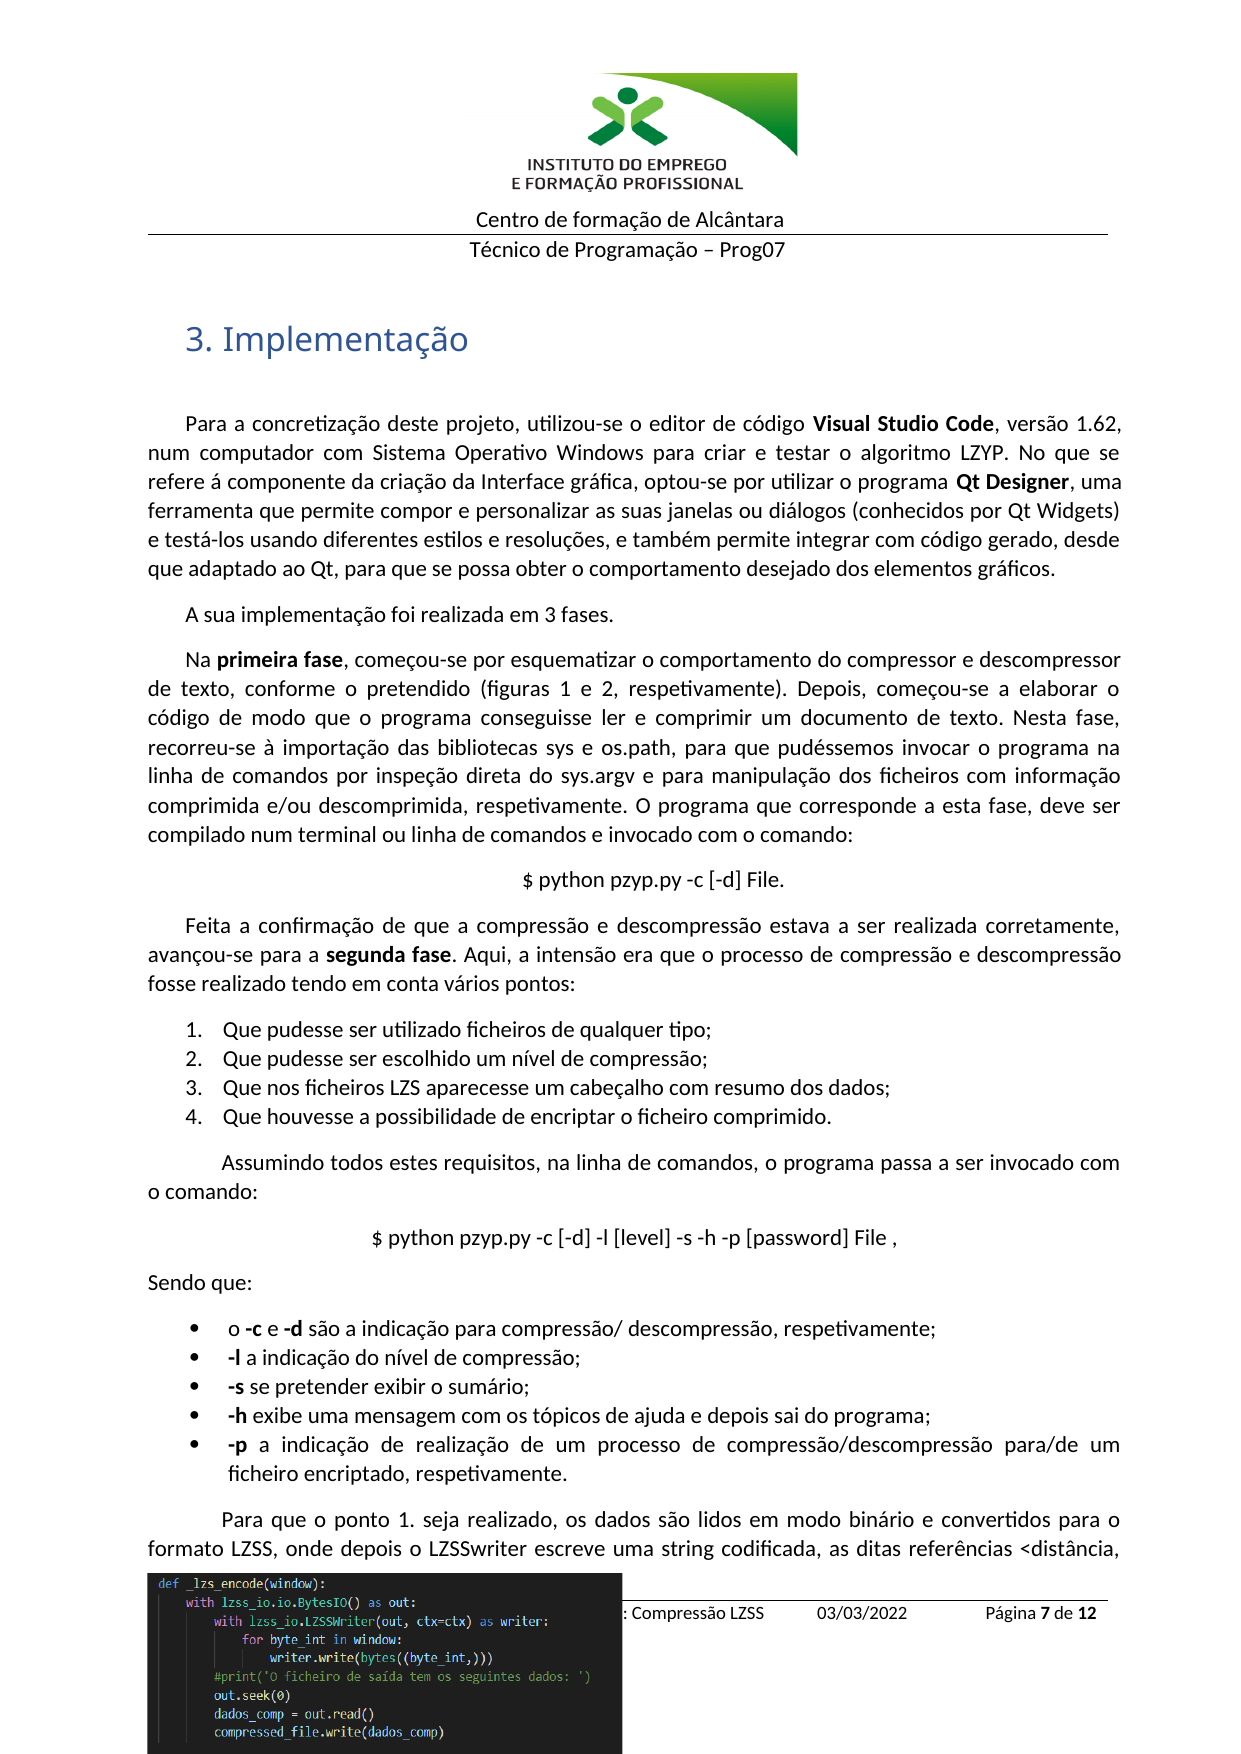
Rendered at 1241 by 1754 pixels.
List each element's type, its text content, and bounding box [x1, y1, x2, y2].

list -s se pretender exibir o sumário; [190, 1372, 1122, 1400]
list Que pudesse ser escolhido um nível de compressão; [185, 1044, 1122, 1072]
text Feita a confirmação de que a compressão e descompressão estava a ser realizada corretamente, avançou-se para a segunda fase. Aqui, a intensão era que o processo de compressão e descompressão fosse realizado tendo em conta vários pontos: [148, 911, 1122, 997]
list -l a indicação do nível de compressão; [190, 1343, 1122, 1371]
text Assumindo todos estes requisitos, na linha de comandos, o programa passa a ser invocado com o comando: [148, 1148, 1122, 1205]
list Que nos ficheiros LZS aparecesse um cabeçalho com resumo dos dados; [185, 1073, 1122, 1101]
picture [147, 1573, 623, 1754]
text Na primeira fase, começou-se por esquematizar o comportamento do compressor e descompressor de texto, conforme o pretendido (figuras 1 e 2, respetivamente). Depois, começou-se a elaborar o código de modo que o programa conseguisse ler e comprimir um documento de texto. Nesta fase, recorreu-se à importação das bibliotecas sys e os.path, para que pudéssemos invocar o programa na linha de comandos por inspeção direta do sys.argv e para manipulação dos ficheiros com informação comprimida e/ou descomprimida, respetivamente. O programa que corresponde a esta fase, deve ser compilado num terminal ou linha de comandos e invocado com o comando: [148, 645, 1122, 848]
text $ python pzyp.py -c [-d] -l [level] -s -h -p [password] File , [148, 1223, 1122, 1251]
list o -c e -d são a indicação para compressão/ descompressão, respetivamente; [190, 1314, 1122, 1342]
text Sendo que: [148, 1268, 1122, 1297]
text $ python pzyp.py -c [-d] File. [148, 866, 1122, 893]
list Que houvesse a possibilidade de encriptar o ficheiro comprimido. [185, 1102, 1122, 1130]
text A sua implementação foi realizada em 3 fases. [148, 600, 1122, 628]
picture [457, 73, 798, 206]
subtitle Implementação [185, 316, 1122, 361]
list Que pudesse ser utilizado ficheiros de qualquer tipo; [185, 1015, 1122, 1043]
text Para a concretização deste projeto, utilizou-se o editor de código Visual Studio Code, versão 1.62, num computador com Sistema Operativo Windows para criar e testar o algoritmo LZYP. No que se refere á componente da criação da Interface gráfica, optou-se por utilizar o programa Qt Designer, uma ferramenta que permite compor e personalizar as suas janelas ou diálogos (conhecidos por Qt Widgets) e testá-los usando diferentes estilos e resoluções, e também permite integrar com código gerado, desde que adaptado ao Qt, para que se possa obter o comportamento desejado dos elementos gráficos. [148, 409, 1122, 582]
list -h exibe uma mensagem com os tópicos de ajuda e depois sai do programa; [190, 1401, 1122, 1429]
list -p a indicação de realização de um processo de compressão/descompressão para/de um ficheiro encriptado, respetivamente. [190, 1431, 1122, 1488]
